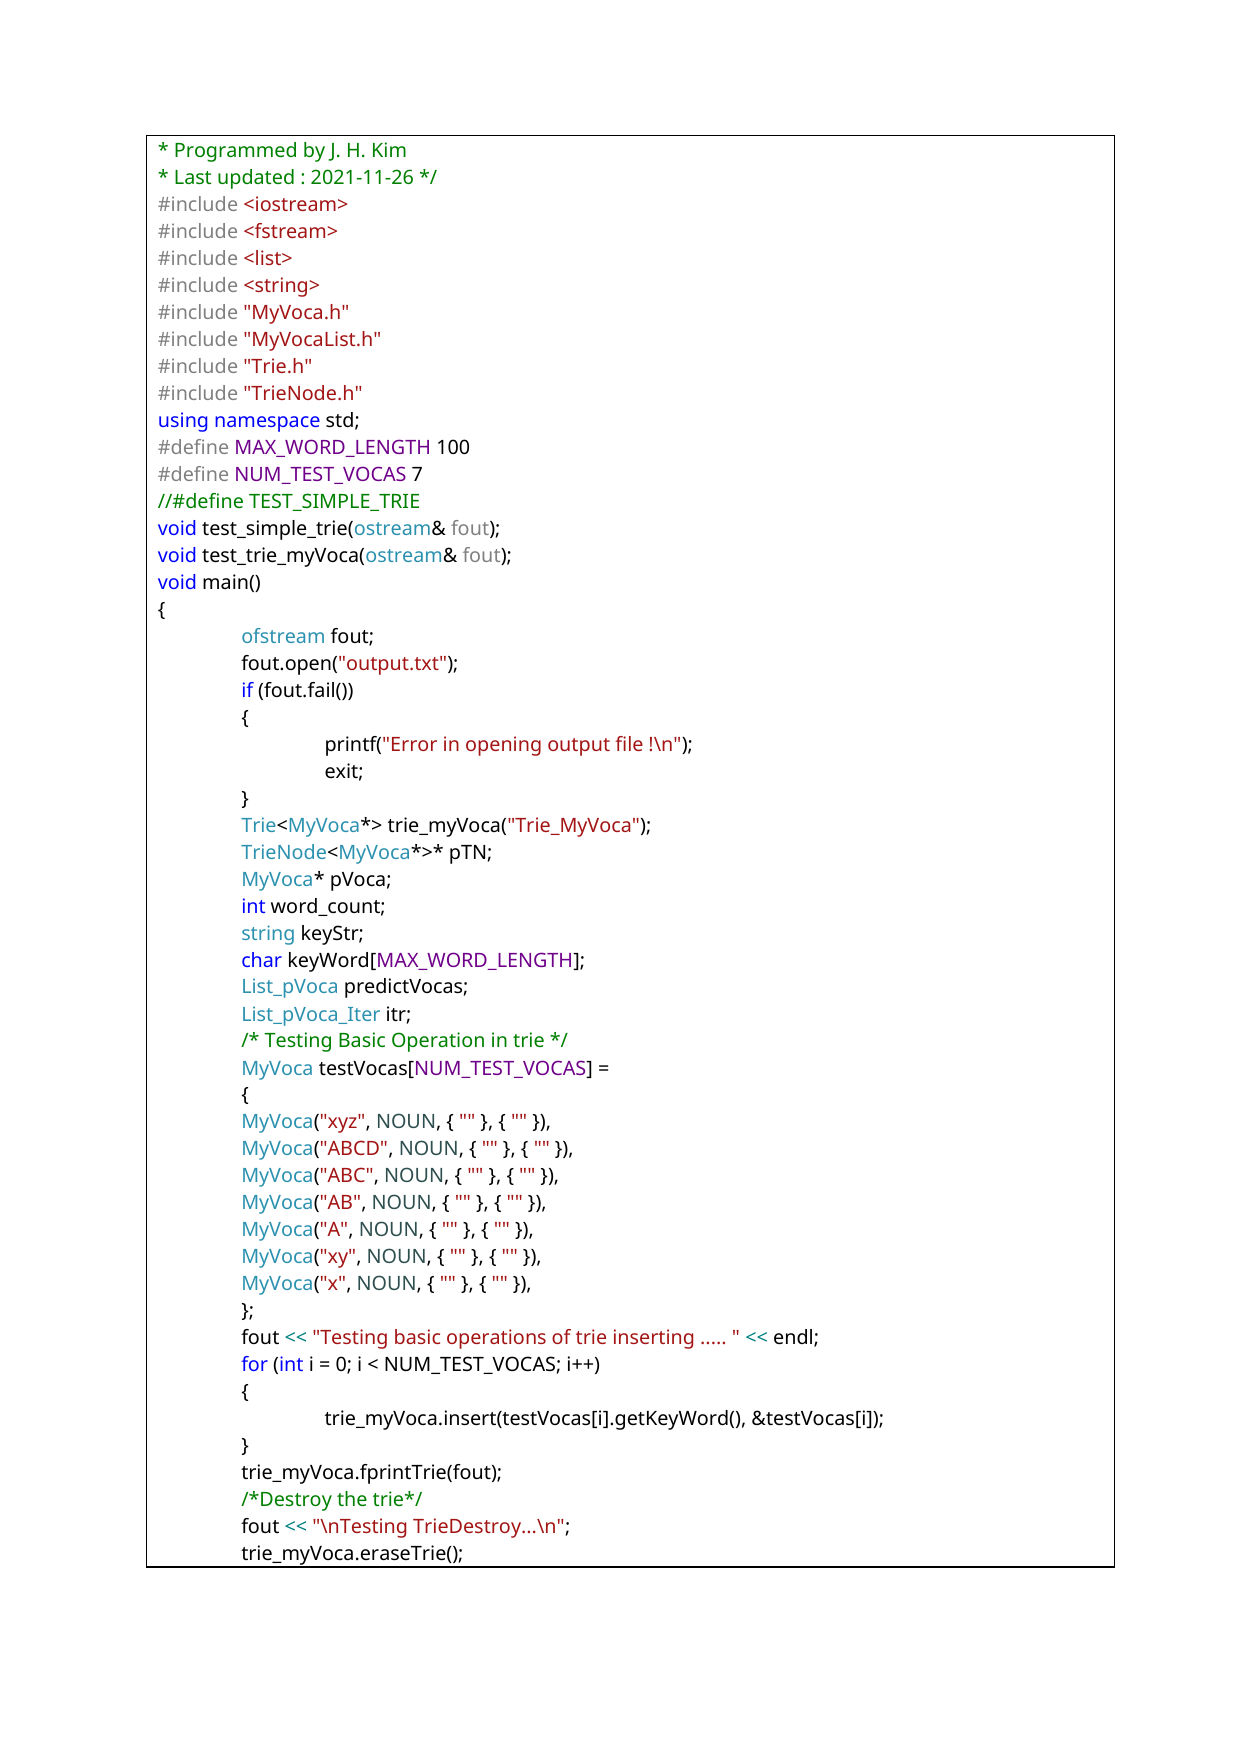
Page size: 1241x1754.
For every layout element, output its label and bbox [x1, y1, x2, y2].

table_header [147, 136, 1114, 1566]
